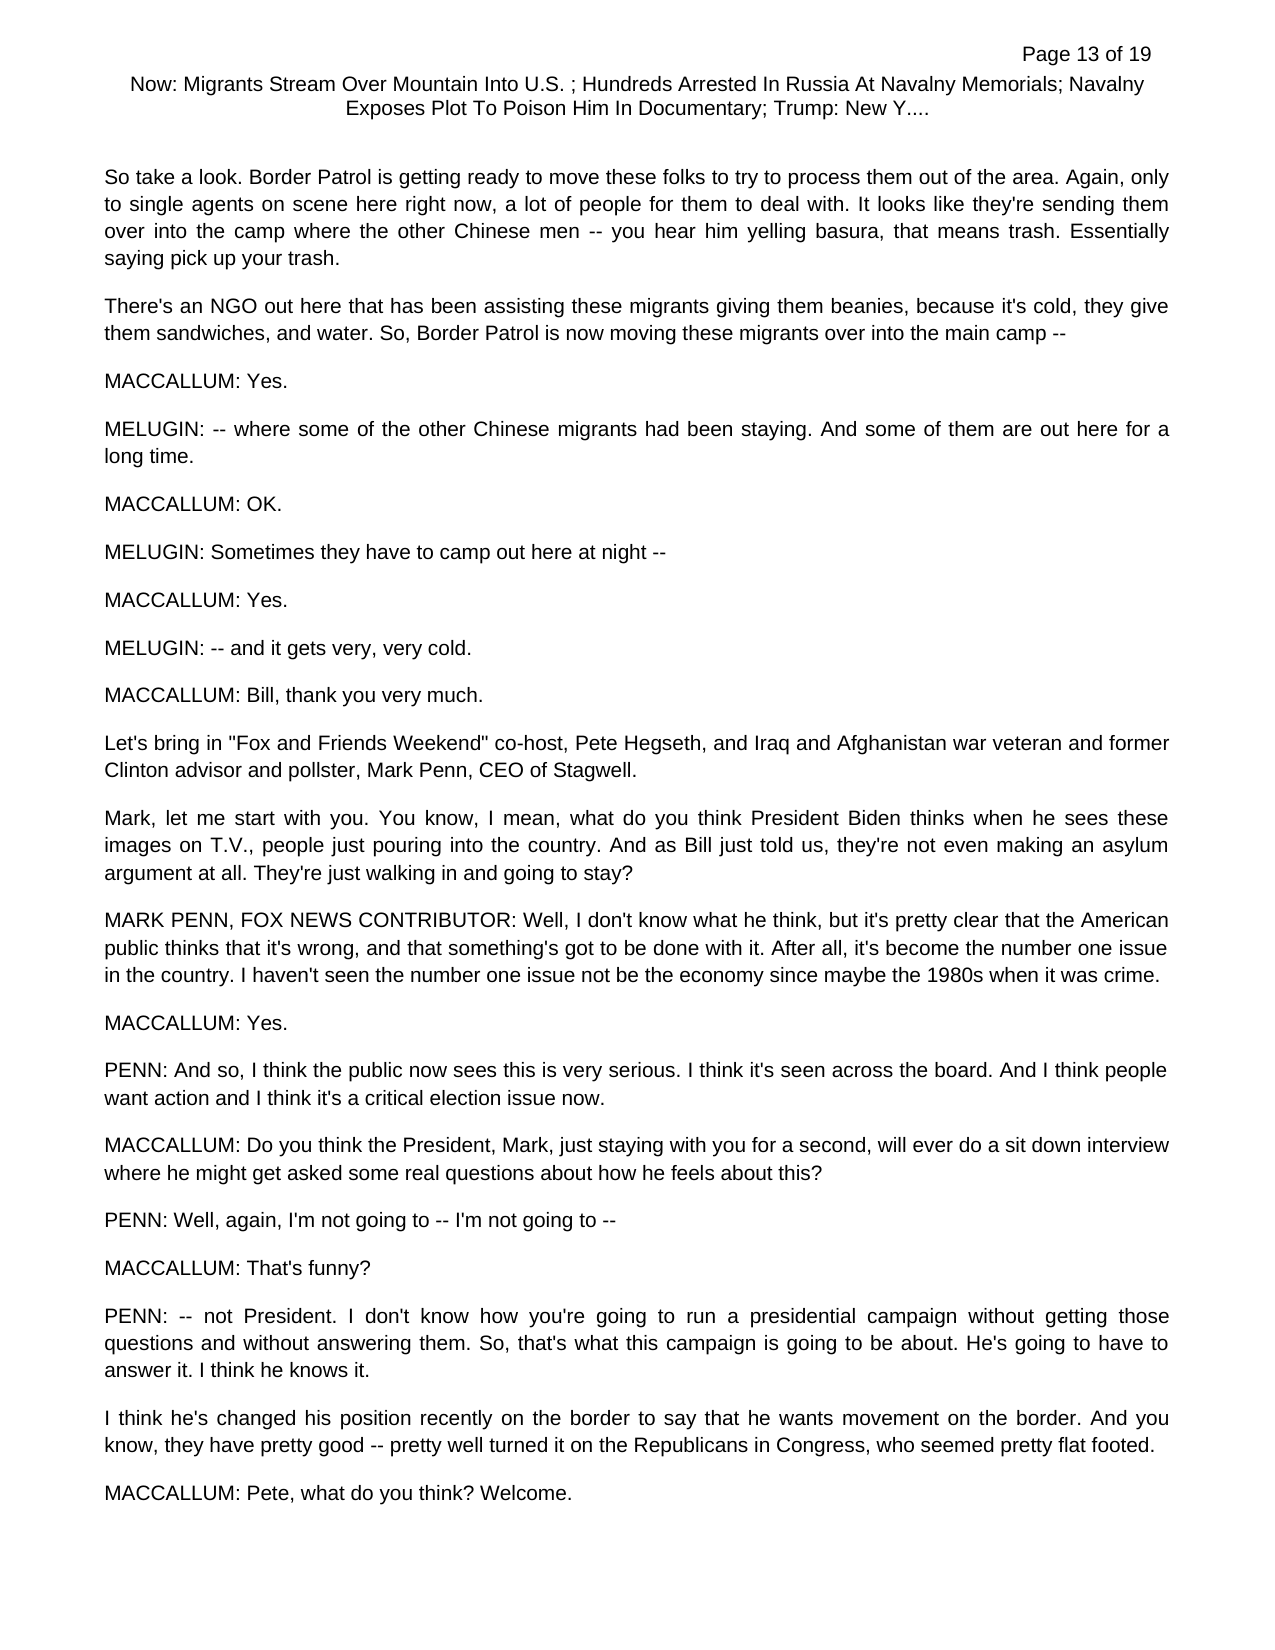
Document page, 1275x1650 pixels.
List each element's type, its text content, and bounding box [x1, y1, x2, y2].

text MARK PENN, FOX NEWS CONTRIBUTOR: Well, I don't know what he think, but it's pretty clear that the American public thinks that it's wrong, and that something's got to be done with it. After all, it's become the number one issue in the country. I haven't seen the number one issue not be the economy since maybe the 1980s when it was crime. [104, 905, 1171, 986]
text MACCALLUM: Do you think the President, Mark, just staying with you for a second, will ever do a sit down interview where he might get asked some real questions about how he feels about this? [104, 1130, 1171, 1184]
text MELUGIN: -- and it gets very, very cold. [104, 632, 1171, 659]
text Let's bring in "Fox and Friends Weekend" co-host, Pete Hegseth, and Iraq and Afghanistan war veteran and former Clinton advisor and pollster, Mark Penn, CEO of Stagwell. [104, 728, 1171, 782]
text MELUGIN: -- where some of the other Chinese migrants had been staying. And some of them are out here for a long time. [104, 413, 1171, 468]
text PENN: And so, I think the public now sees this is very serious. I think it's seen across the board. And I think people want action and I think it's a critical election issue now. [104, 1055, 1171, 1109]
text MACCALLUM: That's funny? [104, 1253, 1171, 1280]
text MACCALLUM: Yes. [104, 366, 1171, 393]
text Mark, let me start with you. You know, I mean, what do you think President Biden thinks when he sees these images on T.V., people just pouring into the country. And as Bill just told us, they're not even making an asylum argument at all. They're just walking in and going to stay? [104, 803, 1171, 884]
text There's an NGO out here that has been assisting these migrants giving them beanies, because it's cold, they give them sandwiches, and water. So, Border Patrol is now moving these migrants over into the main camp -- [104, 291, 1171, 345]
text MACCALLUM: OK. [104, 488, 1171, 516]
text MACCALLUM: Yes. [104, 584, 1171, 611]
text MACCALLUM: Pete, what do you think? Welcome. [104, 1478, 1171, 1505]
text MACCALLUM: Yes. [104, 1007, 1171, 1034]
text MACCALLUM: Bill, thank you very much. [104, 680, 1171, 707]
text I think he's changed his position recently on the border to say that he wants movement on the border. And you know, they have pretty good -- pretty well turned it on the Republicans in Congress, who seemed pretty flat footed. [104, 1403, 1171, 1457]
text So take a look. Border Patrol is getting ready to move these folks to try to process them out of the area. Again, only to single agents on scene here right now, a lot of people for them to deal with. It looks like they're sending them over into the camp where the other Chinese men -- you hear him yelling basura, that means trash. Essentially saying pick up your trash. [104, 161, 1171, 270]
text PENN: -- not President. I don't know how you're going to run a presidential campaign without getting those questions and without answering them. So, that's what this campaign is going to be about. He's going to have to answer it. I think he knows it. [104, 1301, 1171, 1382]
text MELUGIN: Sometimes they have to camp out here at night -- [104, 536, 1171, 563]
text PENN: Well, again, I'm not going to -- I'm not going to -- [104, 1205, 1171, 1232]
